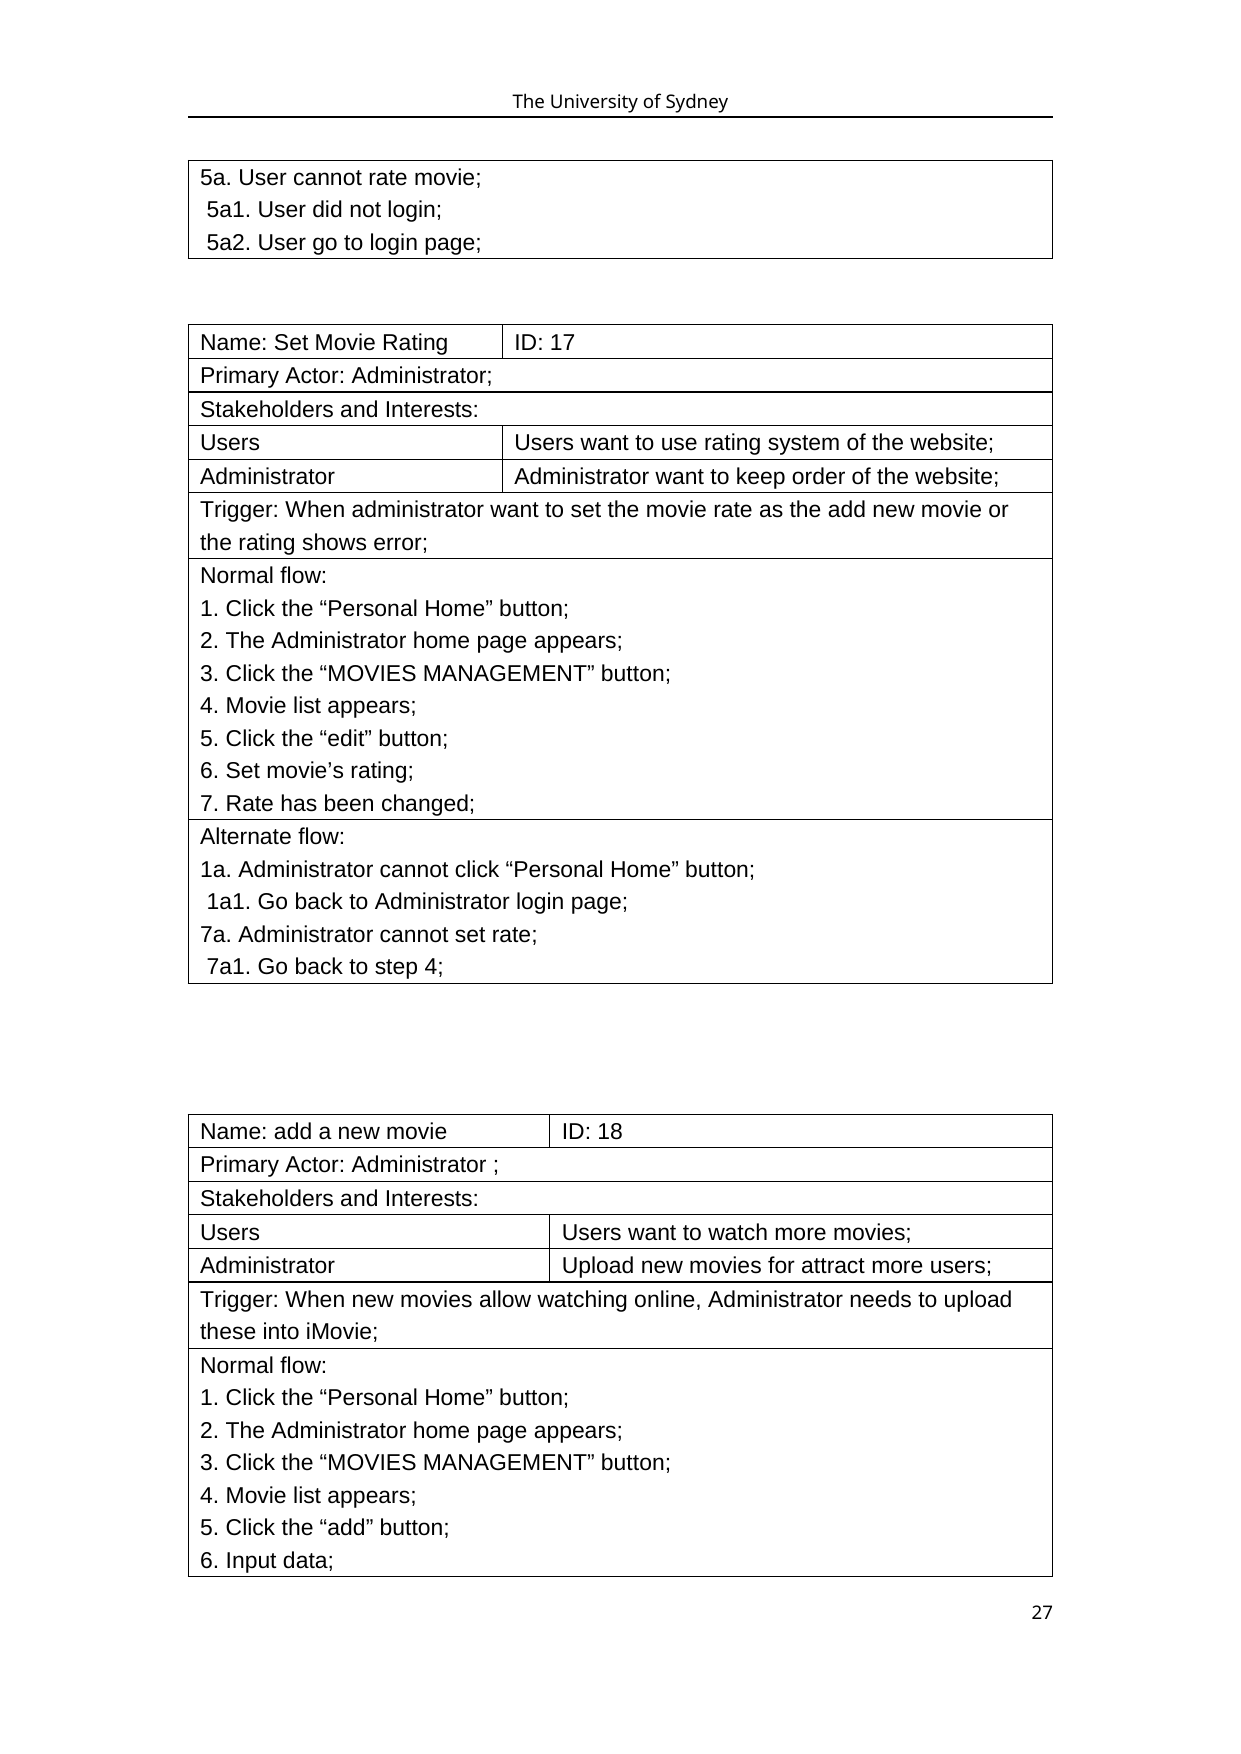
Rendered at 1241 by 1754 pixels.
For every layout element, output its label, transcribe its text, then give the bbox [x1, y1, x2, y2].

table_cell Stakeholders and Interests: [189, 393, 1052, 425]
table_cell Upload new movies for attract more users; [550, 1249, 1052, 1281]
table_cell Trigger: When new movies allow watching online, Administrator needs to upload these into iMovie; [189, 1283, 1052, 1347]
table_cell Users [189, 1215, 549, 1248]
table_cell Administrator want to keep order of the website; [503, 460, 1052, 492]
table_header Name: Set Movie Rating [189, 325, 502, 358]
table_cell Users want to watch more movies; [550, 1215, 1052, 1248]
table_cell Primary Actor: Administrator ; [189, 1148, 1052, 1181]
table_cell Administrator [189, 1249, 549, 1281]
table_cell Administrator [189, 460, 502, 492]
table_header ID: 18 [550, 1115, 1052, 1147]
table_cell Trigger: When administrator want to set the movie rate as the add new movie or the rating shows error; [189, 493, 1052, 558]
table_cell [189, 161, 1052, 258]
table_cell Alternate flow: 1a. Administrator cannot click “Personal Home” button; 1a1. Go back to Administrator login page; 7a. Administrator cannot set rate; 7a1. Go back to step 4; [189, 820, 1052, 983]
table_cell Primary Actor: Administrator; [189, 359, 1052, 391]
table_header Name: add a new movie [189, 1115, 549, 1147]
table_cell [189, 1349, 1052, 1576]
table_cell Users [189, 426, 502, 458]
table_cell Stakeholders and Interests: [189, 1182, 1052, 1214]
table_cell Normal flow: 1. Click the “Personal Home” button; 2. The Administrator home page appears; 3. Click the “MOVIES MANAGEMENT” button; 4. Movie list appears; 5. Click the “edit” button; 6. Set movie’s rating; 7. Rate has been changed; [189, 559, 1052, 819]
table_header ID: 17 [503, 325, 1052, 358]
table_cell Users want to use rating system of the website; [503, 426, 1052, 458]
